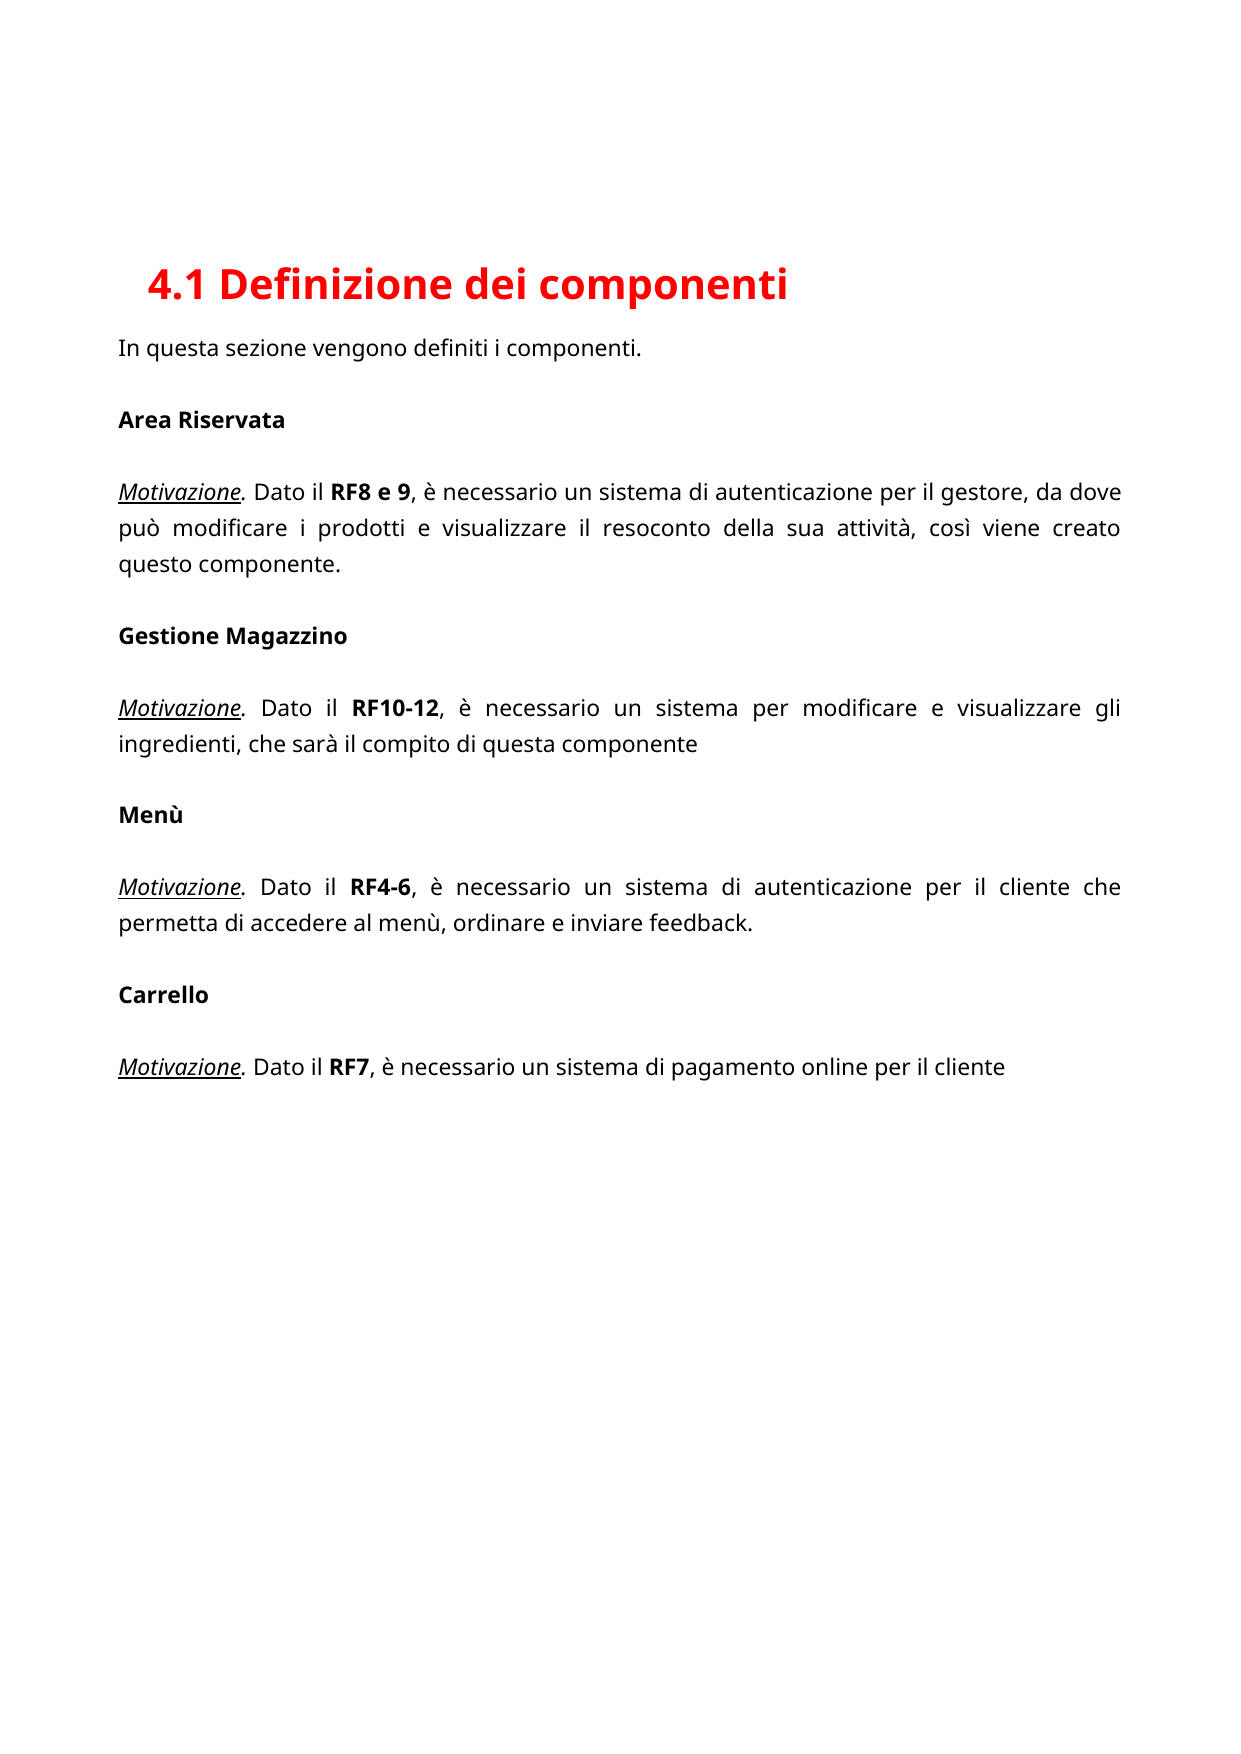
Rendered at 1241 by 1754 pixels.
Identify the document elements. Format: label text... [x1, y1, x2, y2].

text Menù [118, 799, 1122, 831]
text Motivazione. Dato il RF4-6, è necessario un sistema di autenticazione per il cliente che permetta di accedere al menù, ordinare e inviare feedback. [118, 871, 1122, 938]
text Area Riservata [118, 404, 1122, 435]
text Motivazione. Dato il RF8 e 9, è necessario un sistema di autenticazione per il gestore, da dove può modificare i prodotti e visualizzare il resoconto della sua attività, così viene creato questo componente. [118, 476, 1122, 579]
text In questa sezione vengono definiti i componenti. [118, 332, 1122, 363]
text Carrello [118, 979, 1122, 1010]
text Motivazione. Dato il RF10-12, è necessario un sistema per modificare e visualizzare gli ingredienti, che sarà il compito di questa componente [118, 692, 1122, 759]
text Motivazione. Dato il RF7, è necessario un sistema di pagamento online per il cliente [118, 1051, 1122, 1082]
text Gestione Magazzino [118, 620, 1122, 651]
text 4.1 Definizione dei componenti [148, 254, 1122, 311]
